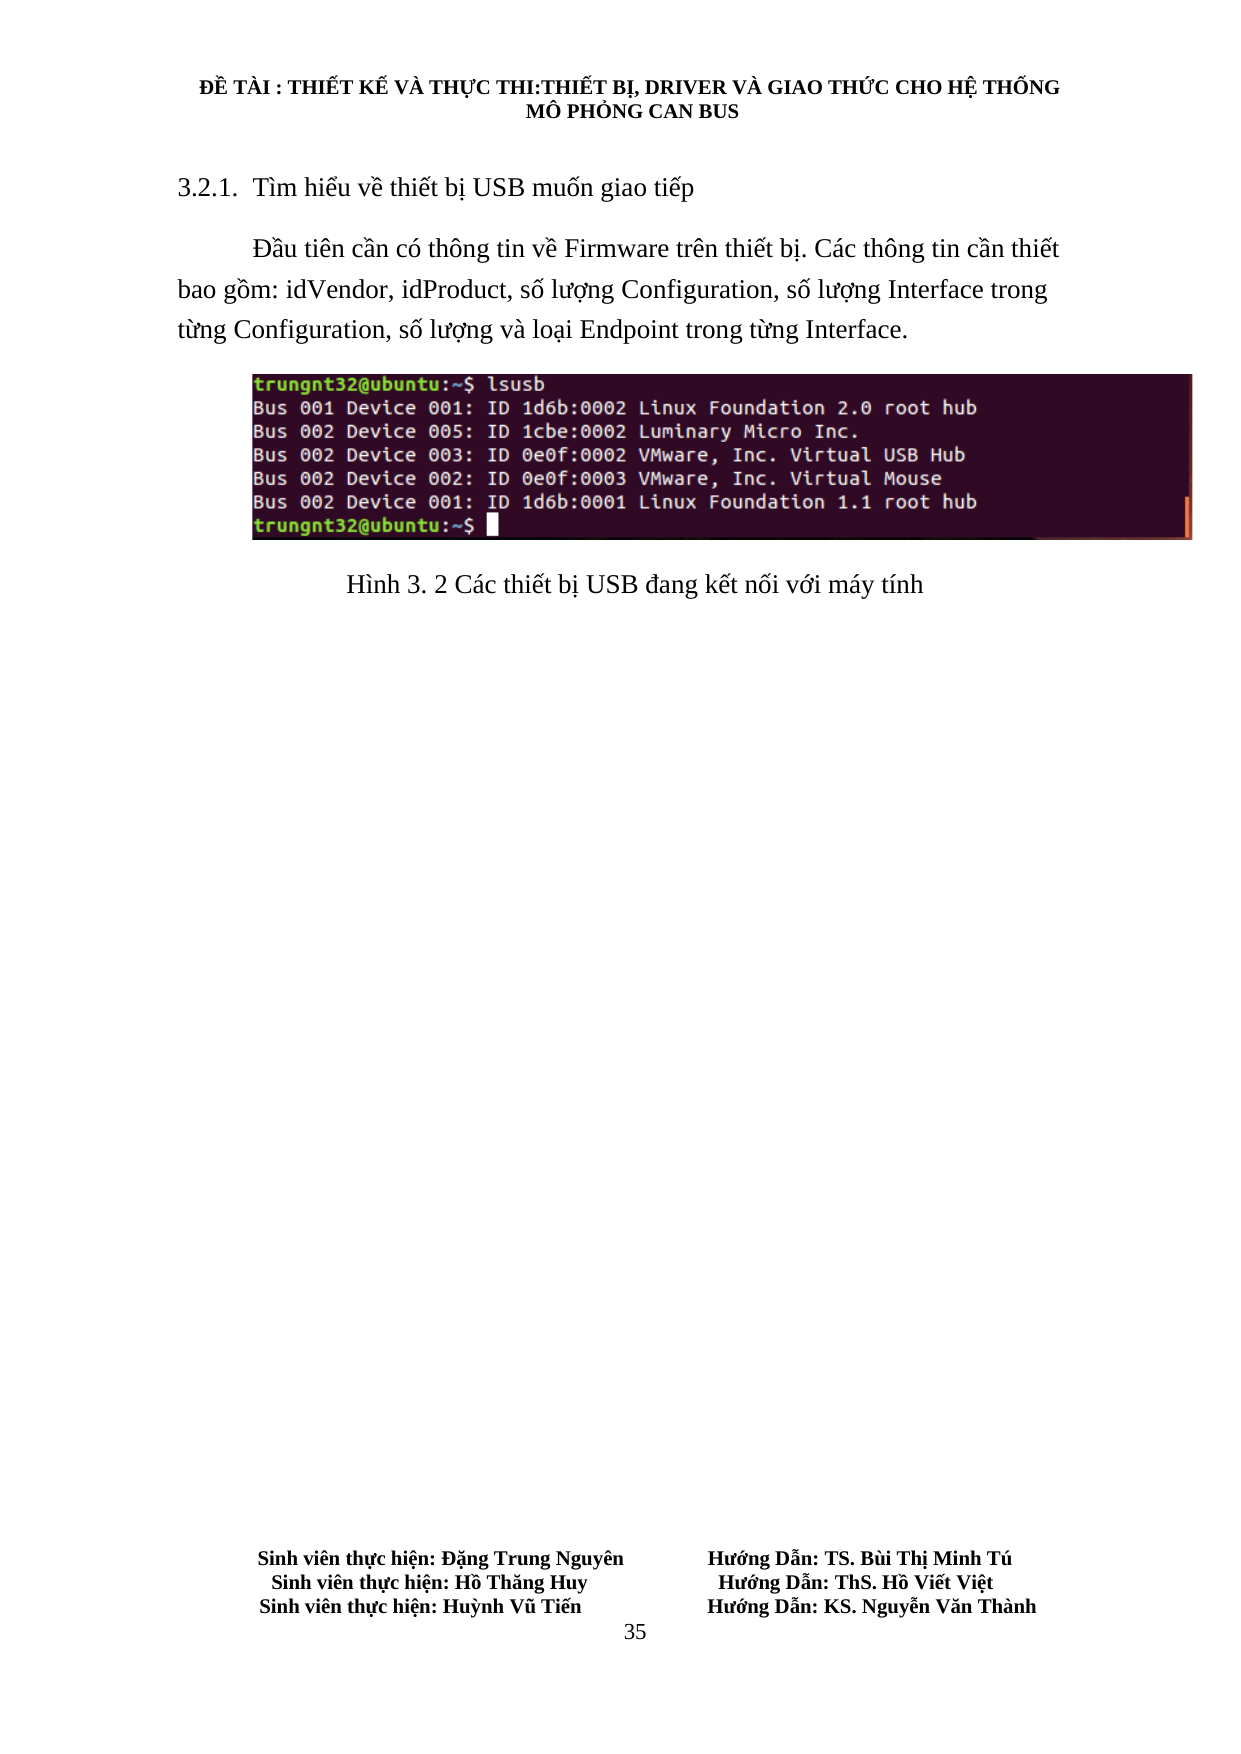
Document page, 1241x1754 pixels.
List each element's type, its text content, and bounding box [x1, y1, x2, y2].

list Tìm hiểu về thiết bị USB muốn giao tiếp [177, 171, 1092, 202]
text Hình 3. 2 Các thiết bị USB đang kết nối với máy tính [177, 568, 1092, 600]
text Đầu tiên cần có thông tin về Firmware trên thiết bị. Các thông tin cần thiết bao gồm: idVendor, idProduct, số lượng Configuration, số lượng Interface trong từng Configuration, số lượng và loại Endpoint trong từng Interface. [177, 232, 1092, 344]
picture [252, 374, 1193, 540]
